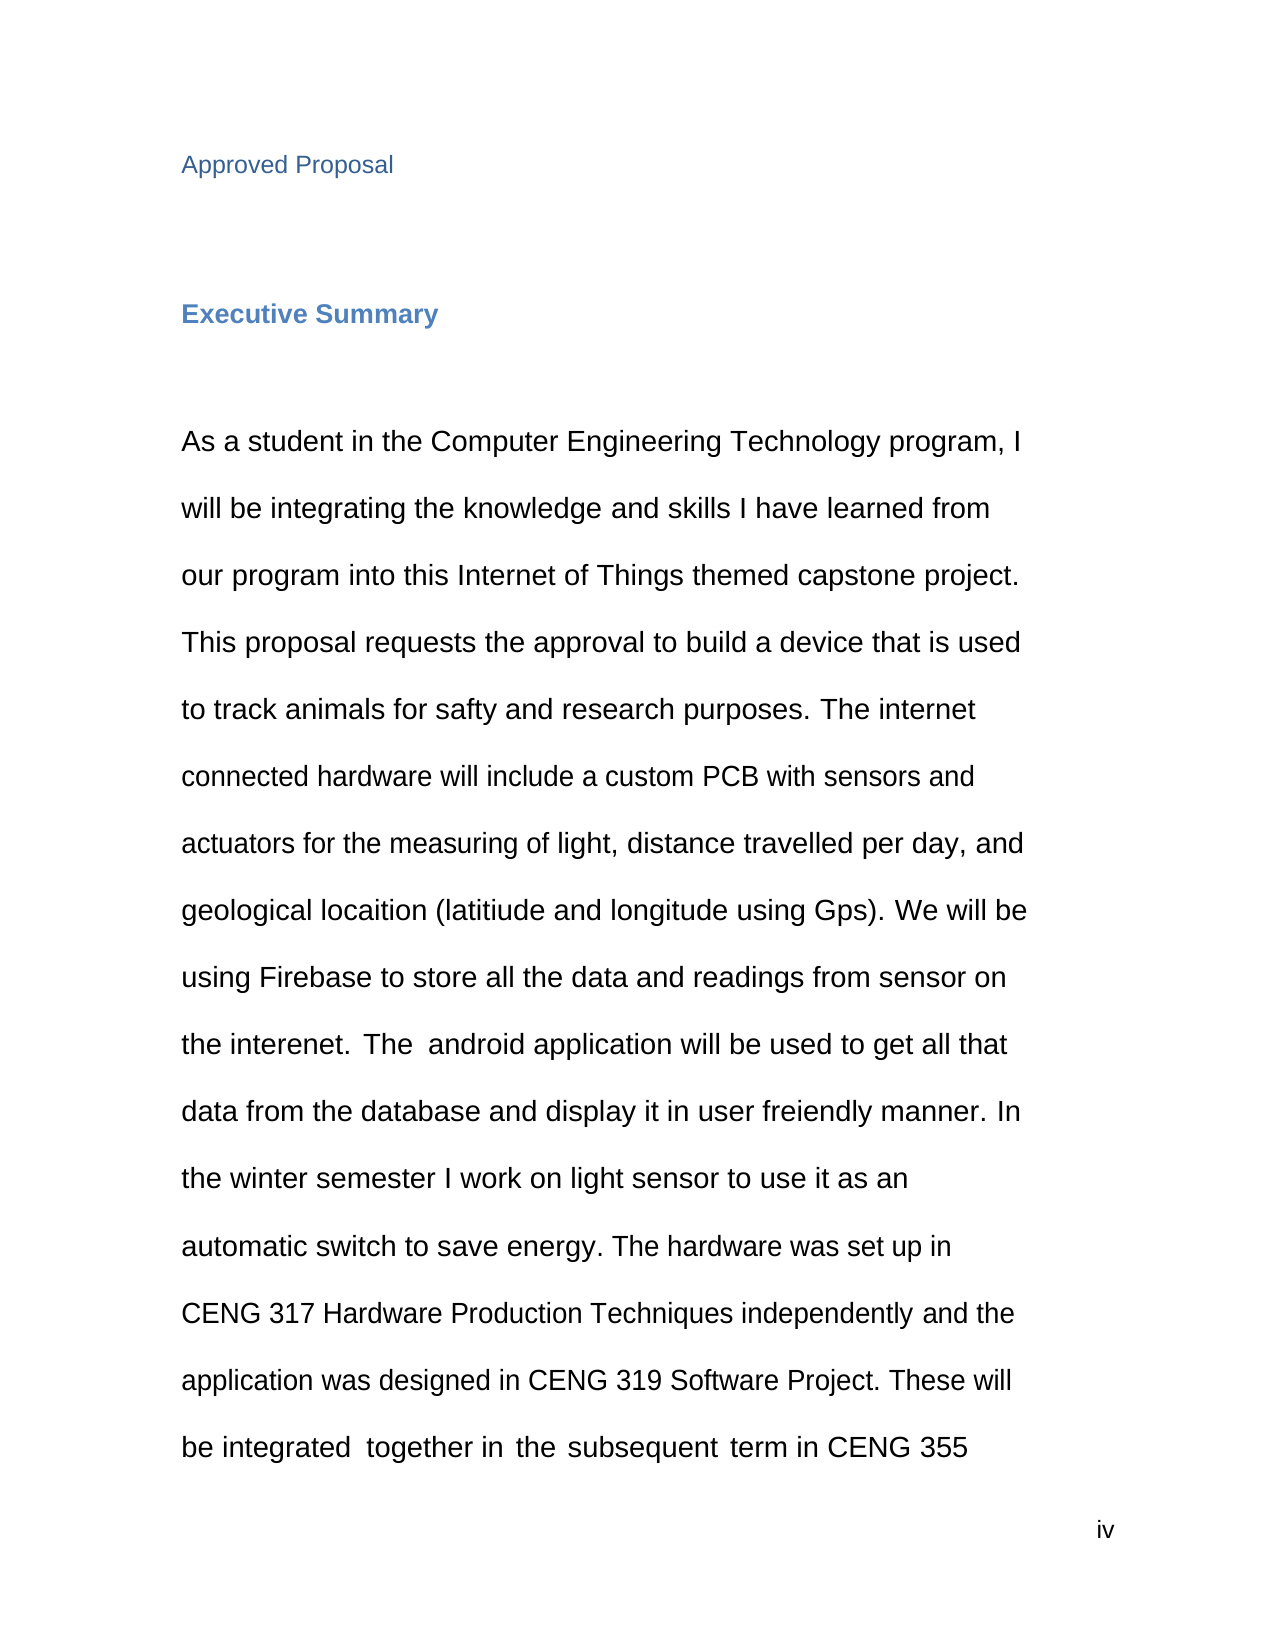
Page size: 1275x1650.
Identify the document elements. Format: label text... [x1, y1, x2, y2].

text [181, 423, 1038, 1463]
subtitle Executive Summary [181, 298, 1125, 329]
text Approved Proposal [181, 150, 1038, 179]
